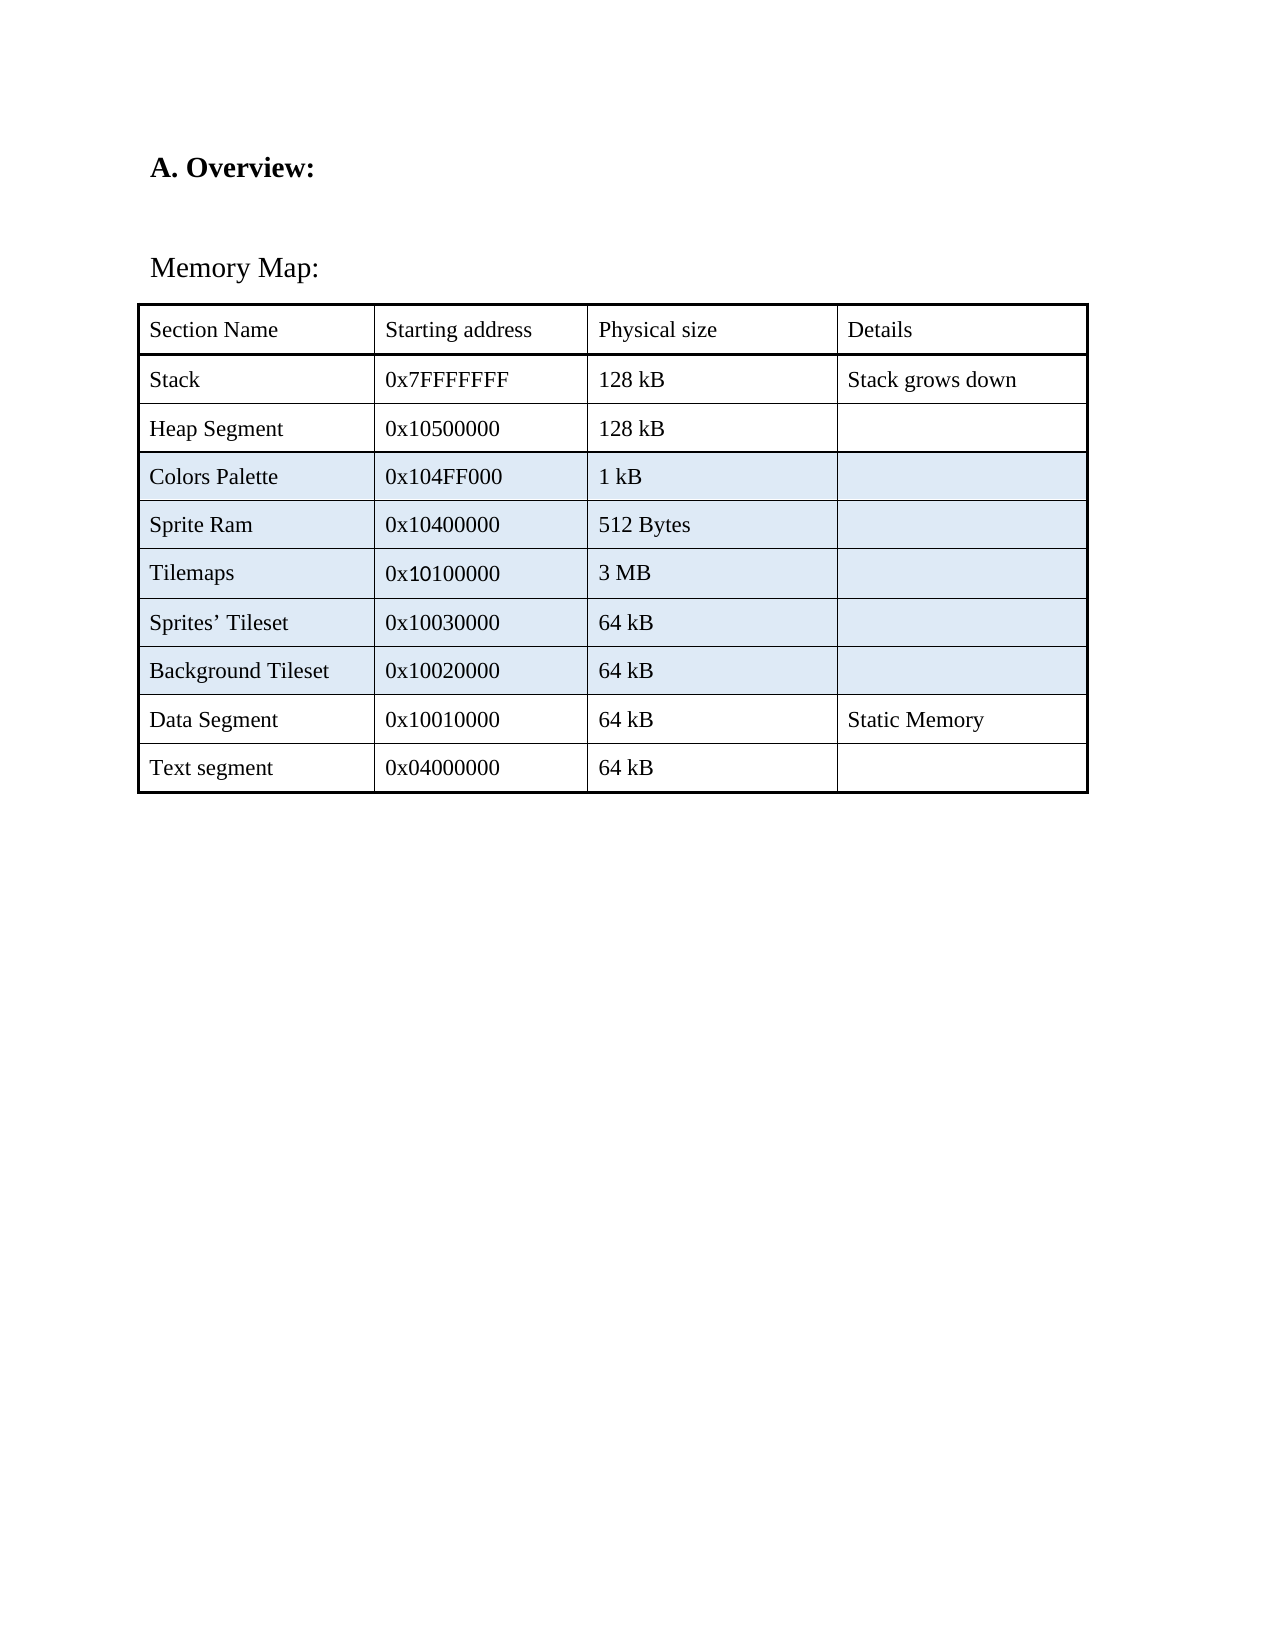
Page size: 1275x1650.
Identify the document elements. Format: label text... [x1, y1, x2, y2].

table_cell 0x7FFFFFFF [375, 356, 587, 403]
table_cell 0x10030000 [375, 599, 587, 646]
table_cell [838, 453, 1086, 499]
table_cell [838, 647, 1086, 694]
table_cell Sprites’ Tileset [140, 599, 374, 646]
table_cell Tilemaps [140, 549, 374, 598]
table_cell [838, 744, 1086, 791]
table_cell 3 MB [588, 549, 837, 598]
table_header Starting address [375, 306, 587, 353]
table_cell [838, 404, 1086, 451]
table_cell 64 kB [588, 744, 837, 791]
table_cell 0x10010000 [375, 695, 587, 742]
table_cell Background Tileset [140, 647, 374, 694]
table_cell 0x10400000 [375, 501, 587, 548]
table_cell Stack [140, 356, 374, 403]
table_cell 64 kB [588, 647, 837, 694]
table_cell 0x10020000 [375, 647, 587, 694]
table_cell Static Memory [838, 695, 1086, 742]
table_cell 64 kB [588, 695, 837, 742]
table_cell [838, 599, 1086, 646]
table_header Section Name [140, 306, 374, 353]
table_cell 0x10500000 [375, 404, 587, 451]
table_cell 512 Bytes [588, 501, 837, 548]
table_cell Heap Segment [140, 404, 374, 451]
table_header Physical size [588, 306, 837, 353]
table_header Details [838, 306, 1086, 353]
table_cell 128 kB [588, 356, 837, 403]
table_cell 0x10100000 [375, 549, 587, 598]
table_cell 1 kB [588, 453, 837, 499]
text Memory Map: [150, 250, 1125, 283]
table_cell 64 kB [588, 599, 837, 646]
table_cell Stack grows down [838, 356, 1086, 403]
table_cell [838, 549, 1086, 598]
table_cell Colors Palette [140, 453, 374, 499]
table_cell Data Segment [140, 695, 374, 742]
table_cell 128 kB [588, 404, 837, 451]
table_cell Sprite Ram [140, 501, 374, 548]
text A. Overview: [150, 150, 1125, 183]
table_cell [838, 501, 1086, 548]
table_cell 0x104FF000 [375, 453, 587, 499]
table_cell 0x04000000 [375, 744, 587, 791]
table_cell Text segment [140, 744, 374, 791]
